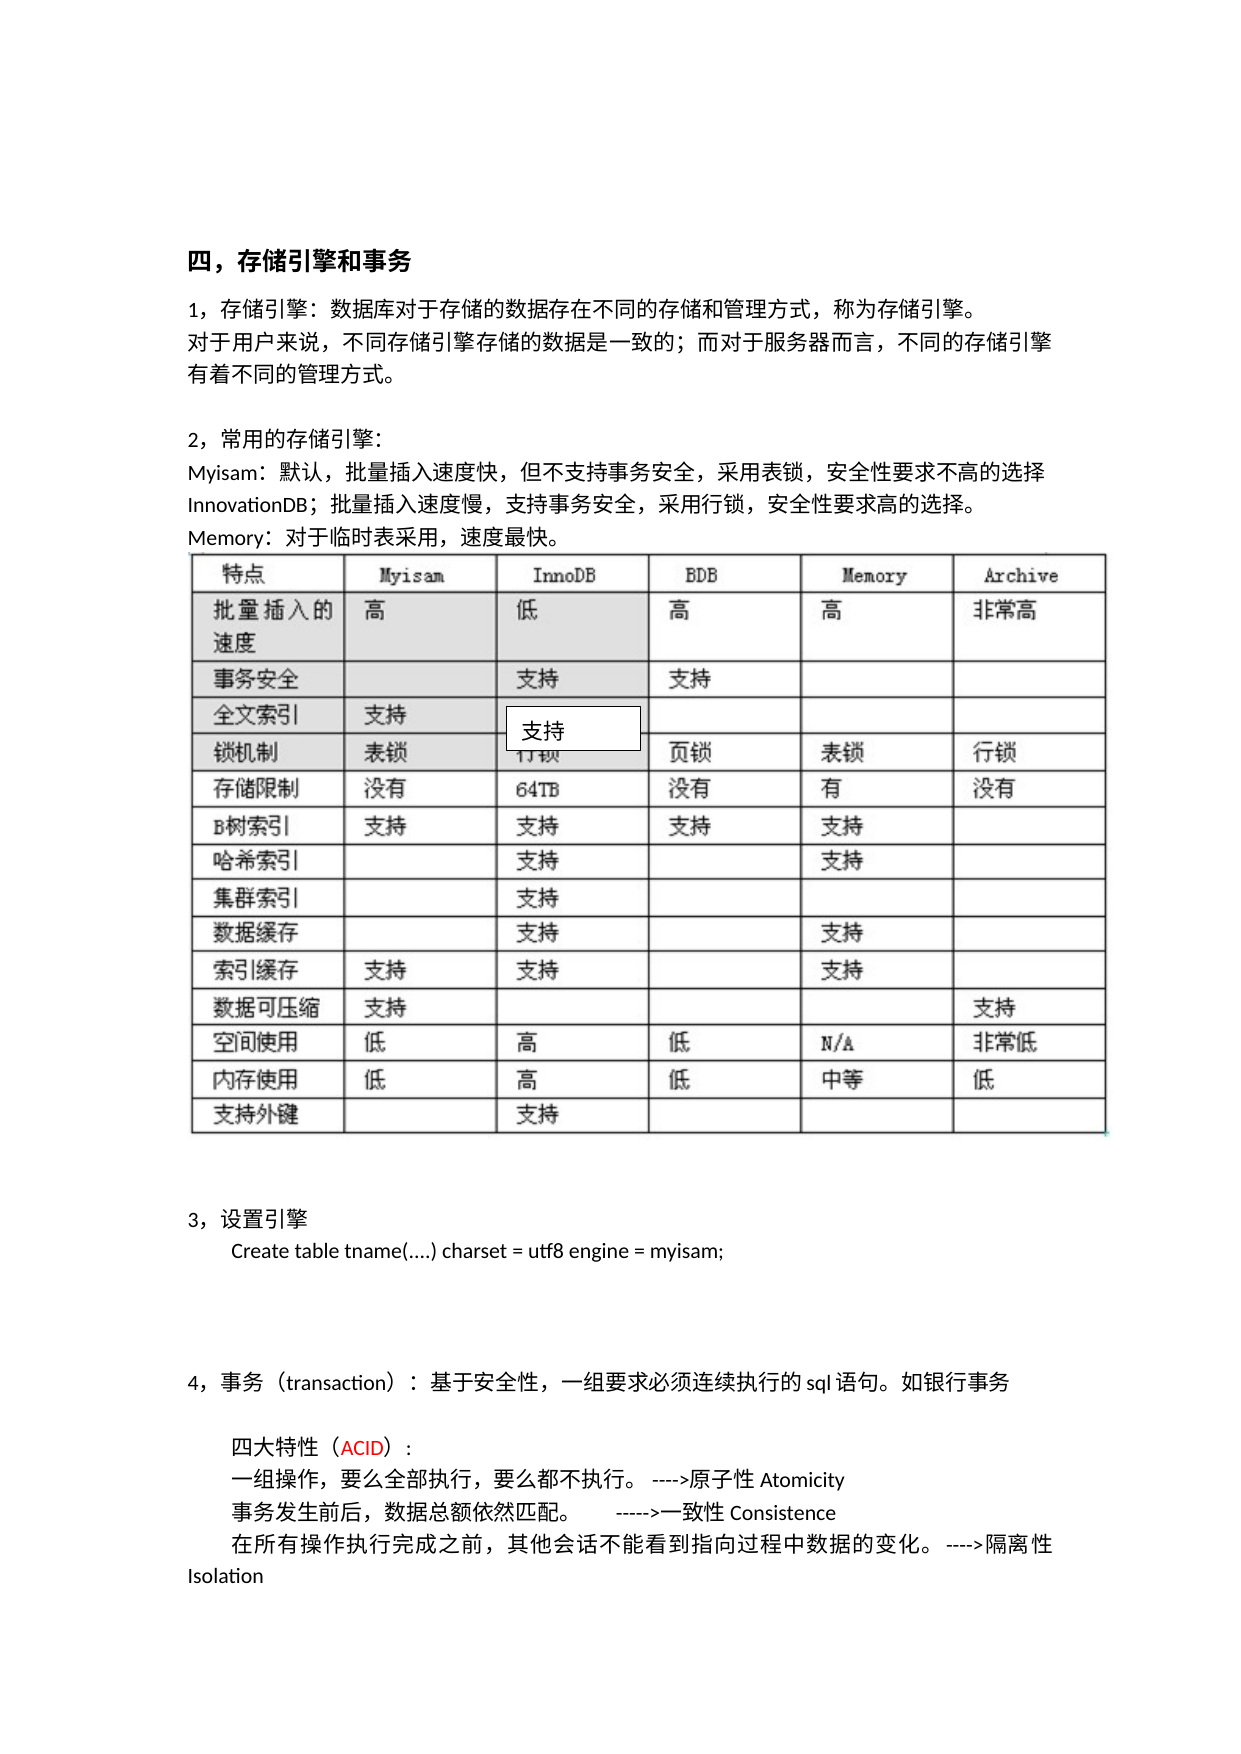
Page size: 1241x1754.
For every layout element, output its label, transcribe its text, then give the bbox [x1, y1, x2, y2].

list 2，常用的存储引擎： [187, 422, 1053, 454]
list 事务发生前后，数据总额依然匹配。 ----->一致性Consistence [187, 1494, 1053, 1527]
list 对于用户来说，不同存储引擎存储的数据是一致的；而对于服务器而言，不同的存储引擎有着不同的管理方式。 [187, 324, 1053, 389]
list InnovationDB；批量插入速度慢，支持事务安全，采用行锁，安全性要求高的选择。 [187, 487, 1053, 519]
list 四，存储引擎和事务 [187, 227, 1053, 292]
list 一组操作，要么全部执行，要么都不执行。 ---->原子性 Atomicity [187, 1462, 1053, 1494]
list Myisam：默认，批量插入速度快，但不支持事务安全，采用表锁，安全性要求不高的选择 [187, 454, 1053, 487]
list Create table tname(....) charset = utf8 engine = myisam; [187, 1234, 1053, 1267]
list 4，事务（transaction）：基于安全性，一组要求必须连续执行的sql语句。如银行事务 [187, 1364, 1053, 1397]
picture [187, 552, 1119, 1140]
list 3，设置引擎 [187, 1202, 1053, 1234]
list 在所有操作执行完成之前，其他会话不能看到指向过程中数据的变化。---->隔离性Isolation [187, 1527, 1053, 1592]
list Memory：对于临时表采用，速度最快。 [187, 519, 1053, 552]
list 四大特性（ACID）: [187, 1429, 1053, 1462]
list 1，存储引擎：数据库对于存储的数据存在不同的存储和管理方式，称为存储引擎。 [187, 292, 1053, 324]
